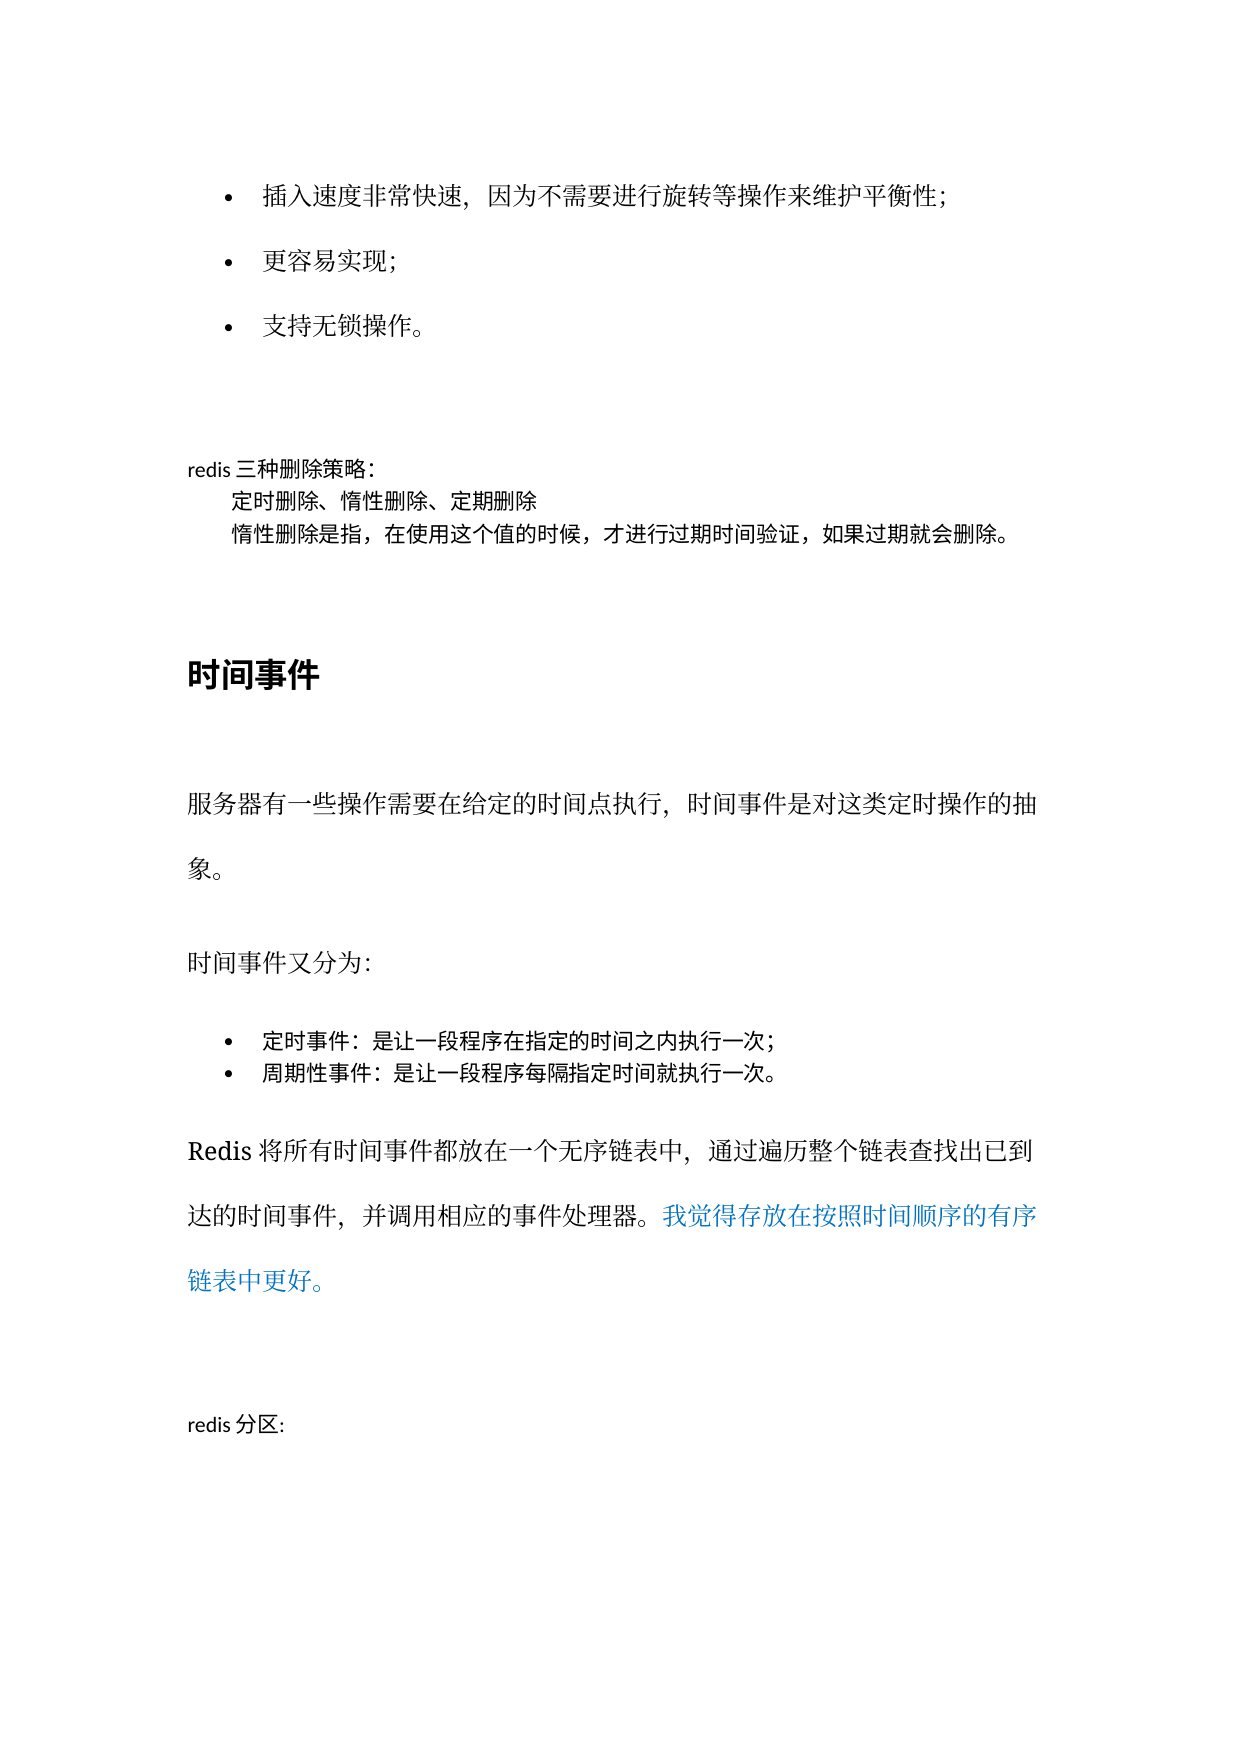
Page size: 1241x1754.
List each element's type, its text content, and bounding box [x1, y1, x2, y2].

list 支持无锁操作。 [225, 292, 1053, 357]
list 定时事件：是让一段程序在指定的时间之内执行一次； [225, 1023, 1053, 1056]
text 定时删除、惰性删除、定期删除 [187, 484, 1053, 516]
list 插入速度非常快速，因为不需要进行旋转等操作来维护平衡性； [225, 162, 1053, 227]
text 惰性删除是指，在使用这个值的时候，才进行过期时间验证，如果过期就会删除。 [187, 516, 1053, 549]
text redis三种删除策略： [187, 451, 1053, 484]
text 服务器有一些操作需要在给定的时间点执行，时间事件是对这类定时操作的抽象。 [187, 770, 1053, 900]
list 周期性事件：是让一段程序每隔指定时间就执行一次。 [225, 1056, 1053, 1088]
subtitle 时间事件 [187, 641, 1053, 706]
text 时间事件又分为： [187, 929, 1053, 994]
text redis分区: [187, 1407, 1053, 1439]
list 更容易实现； [225, 227, 1053, 292]
text Redis 将所有时间事件都放在一个无序链表中，通过遍历整个链表查找出已到达的时间事件，并调用相应的事件处理器。我觉得存放在按照时间顺序的有序链表中更好。 [187, 1117, 1053, 1312]
